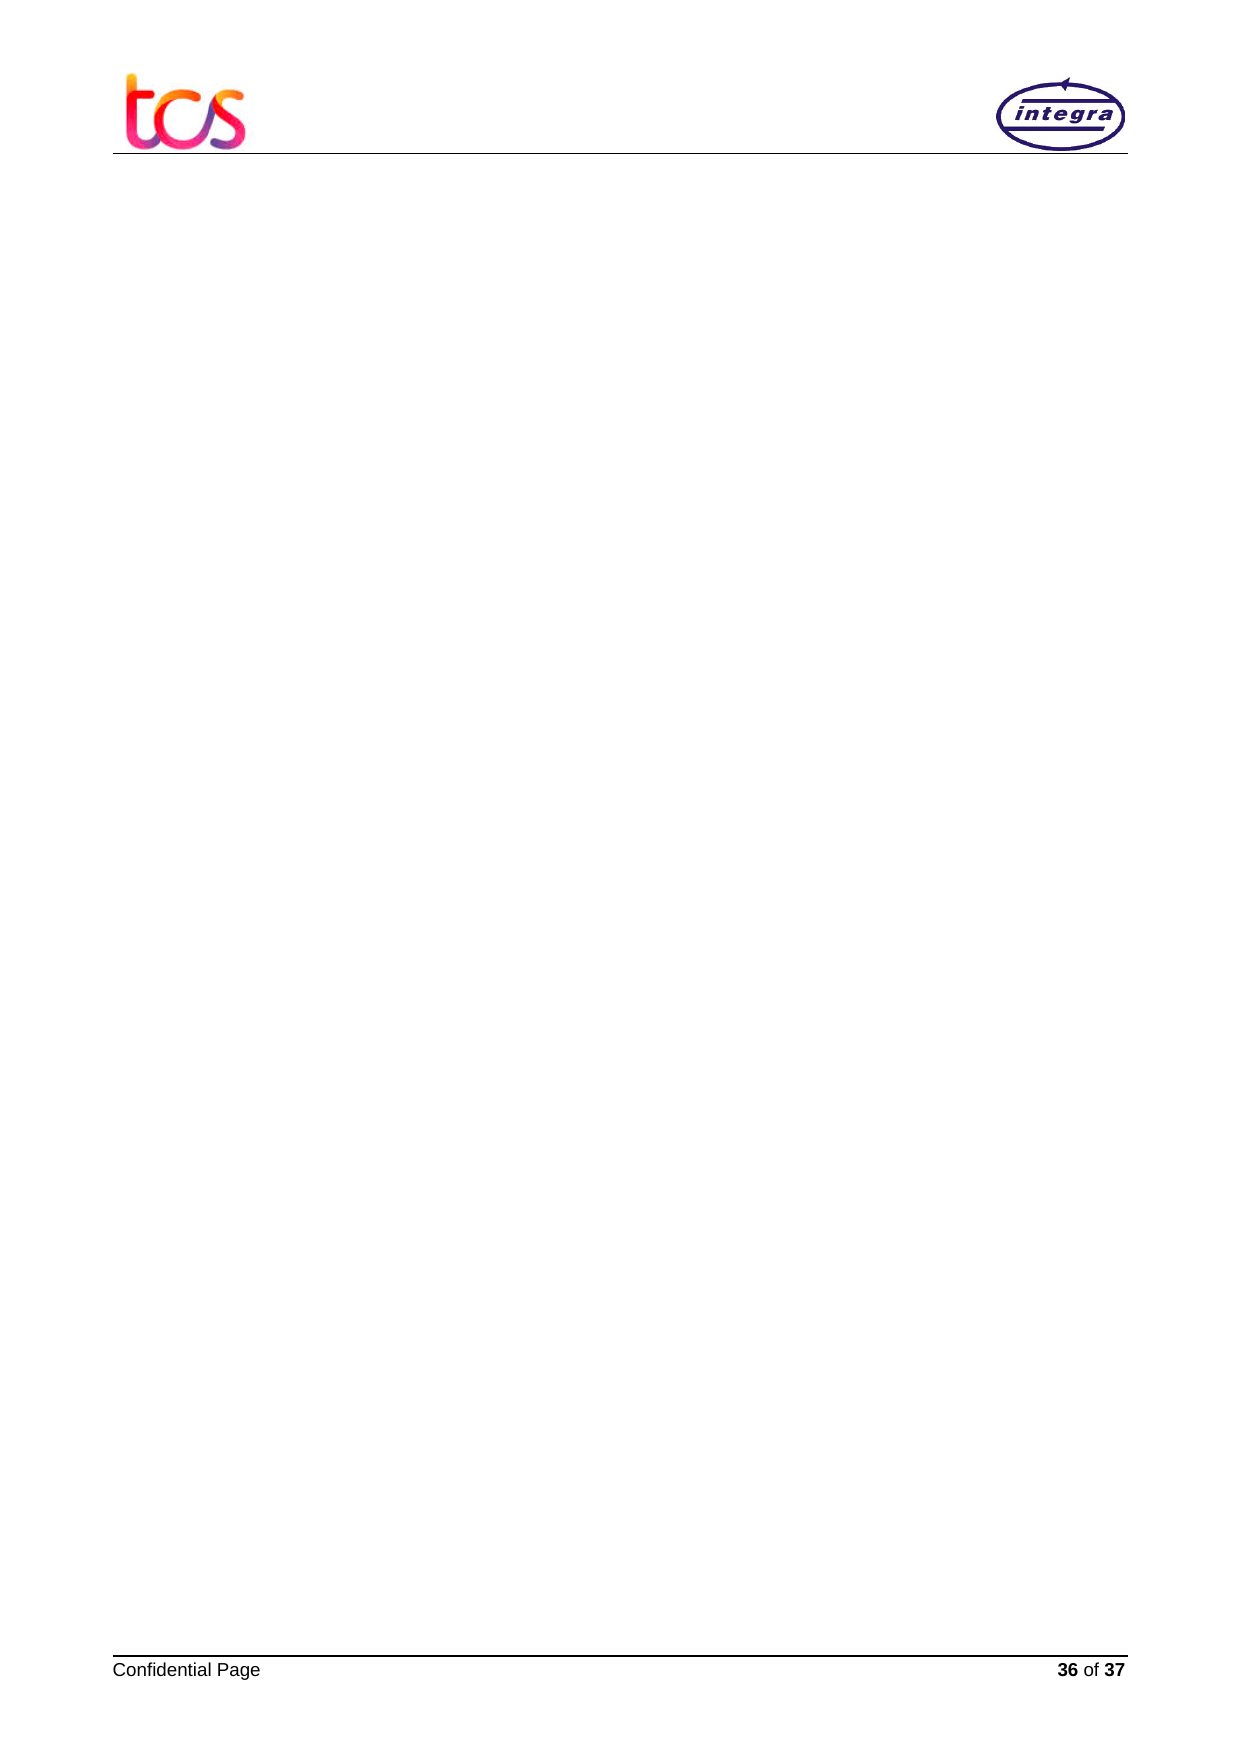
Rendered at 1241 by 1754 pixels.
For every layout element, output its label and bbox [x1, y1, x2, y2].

picture [996, 76, 1125, 152]
picture [112, 73, 257, 152]
